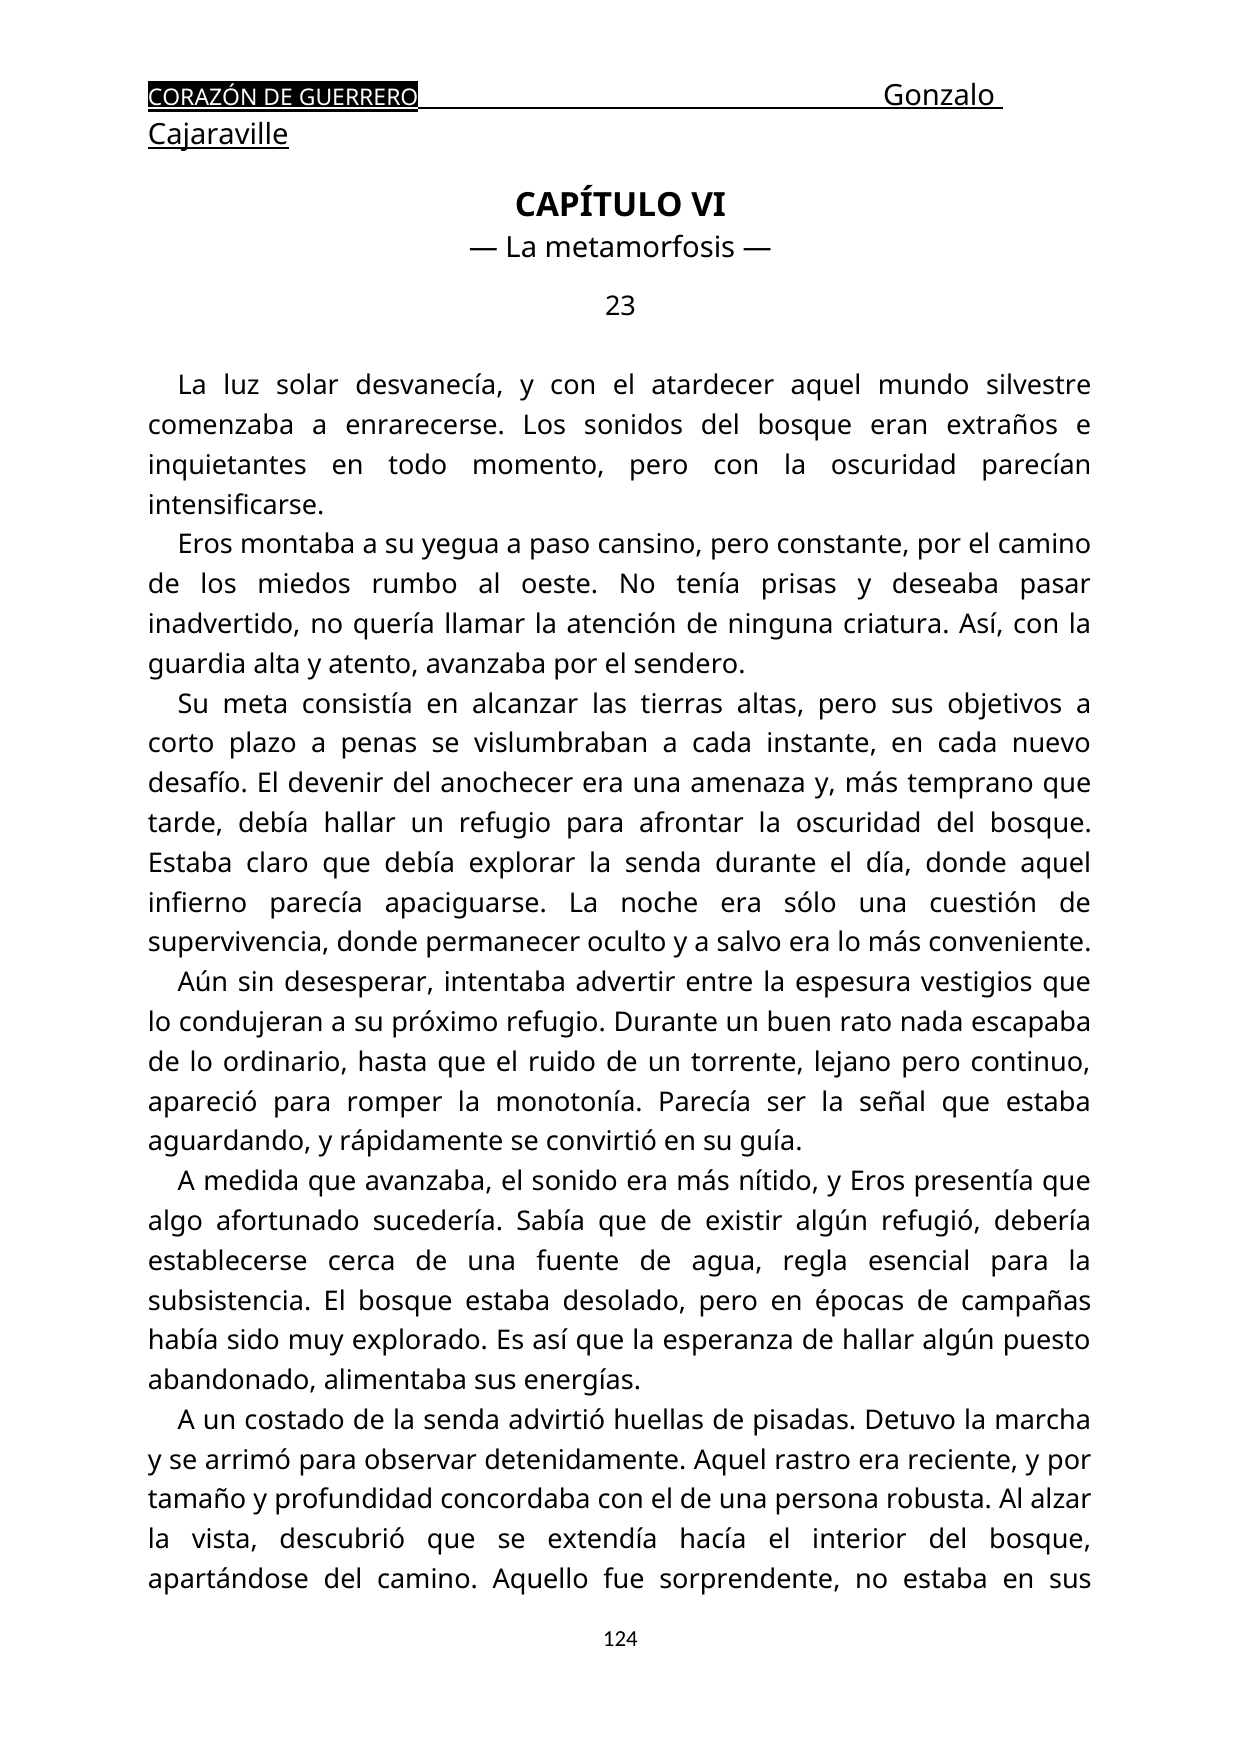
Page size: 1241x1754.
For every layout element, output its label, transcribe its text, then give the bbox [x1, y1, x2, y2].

text — La metamorfosis — [148, 227, 1092, 266]
text Aún sin desesperar, intentaba advertir entre la espesura vestigios que lo condujeran a su próximo refugio. Durante un buen rato nada escapaba de lo ordinario, hasta que el ruido de un torrente, lejano pero continuo, apareció para romper la monotonía. Parecía ser la señal que estaba aguardando, y rápidamente se convirtió en su guía. [148, 963, 1092, 1159]
text 23 [148, 286, 1092, 323]
text CAPÍTULO VI [148, 181, 1092, 227]
text Su meta consistía en alcanzar las tierras altas, pero sus objetivos a corto plazo a penas se vislumbraban a cada instante, en cada nuevo desafío. El devenir del anochecer era una amenaza y, más temprano que tarde, debía hallar un refugio para afrontar la oscuridad del bosque. Estaba claro que debía explorar la senda durante el día, donde aquel infierno parecía apaciguarse. La noche era sólo una cuestión de supervivencia, donde permanecer oculto y a salvo era lo más conveniente. [148, 684, 1092, 960]
text La luz solar desvanecía, y con el atardecer aquel mundo silvestre comenzaba a enrarecerse. Los sonidos del bosque eran extraños e inquietantes en todo momento, pero con la oscuridad parecían intensificarse. [148, 366, 1092, 522]
text Eros montaba a su yegua a paso cansino, pero constante, por el camino de los miedos rumbo al oeste. No tenía prisas y deseaba pasar inadvertido, no quería llamar la atención de ninguna criatura. Así, con la guardia alta y atento, avanzaba por el sendero. [148, 525, 1092, 681]
text A medida que avanzaba, el sonido era más nítido, y Eros presentía que algo afortunado sucedería. Sabía que de existir algún refugió, debería establecerse cerca de una fuente de agua, regla esencial para la subsistencia. El bosque estaba desolado, pero en épocas de campañas había sido muy explorado. Es así que la esperanza de hallar algún puesto abandonado, alimentaba sus energías. [148, 1162, 1092, 1397]
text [148, 1400, 1092, 1596]
